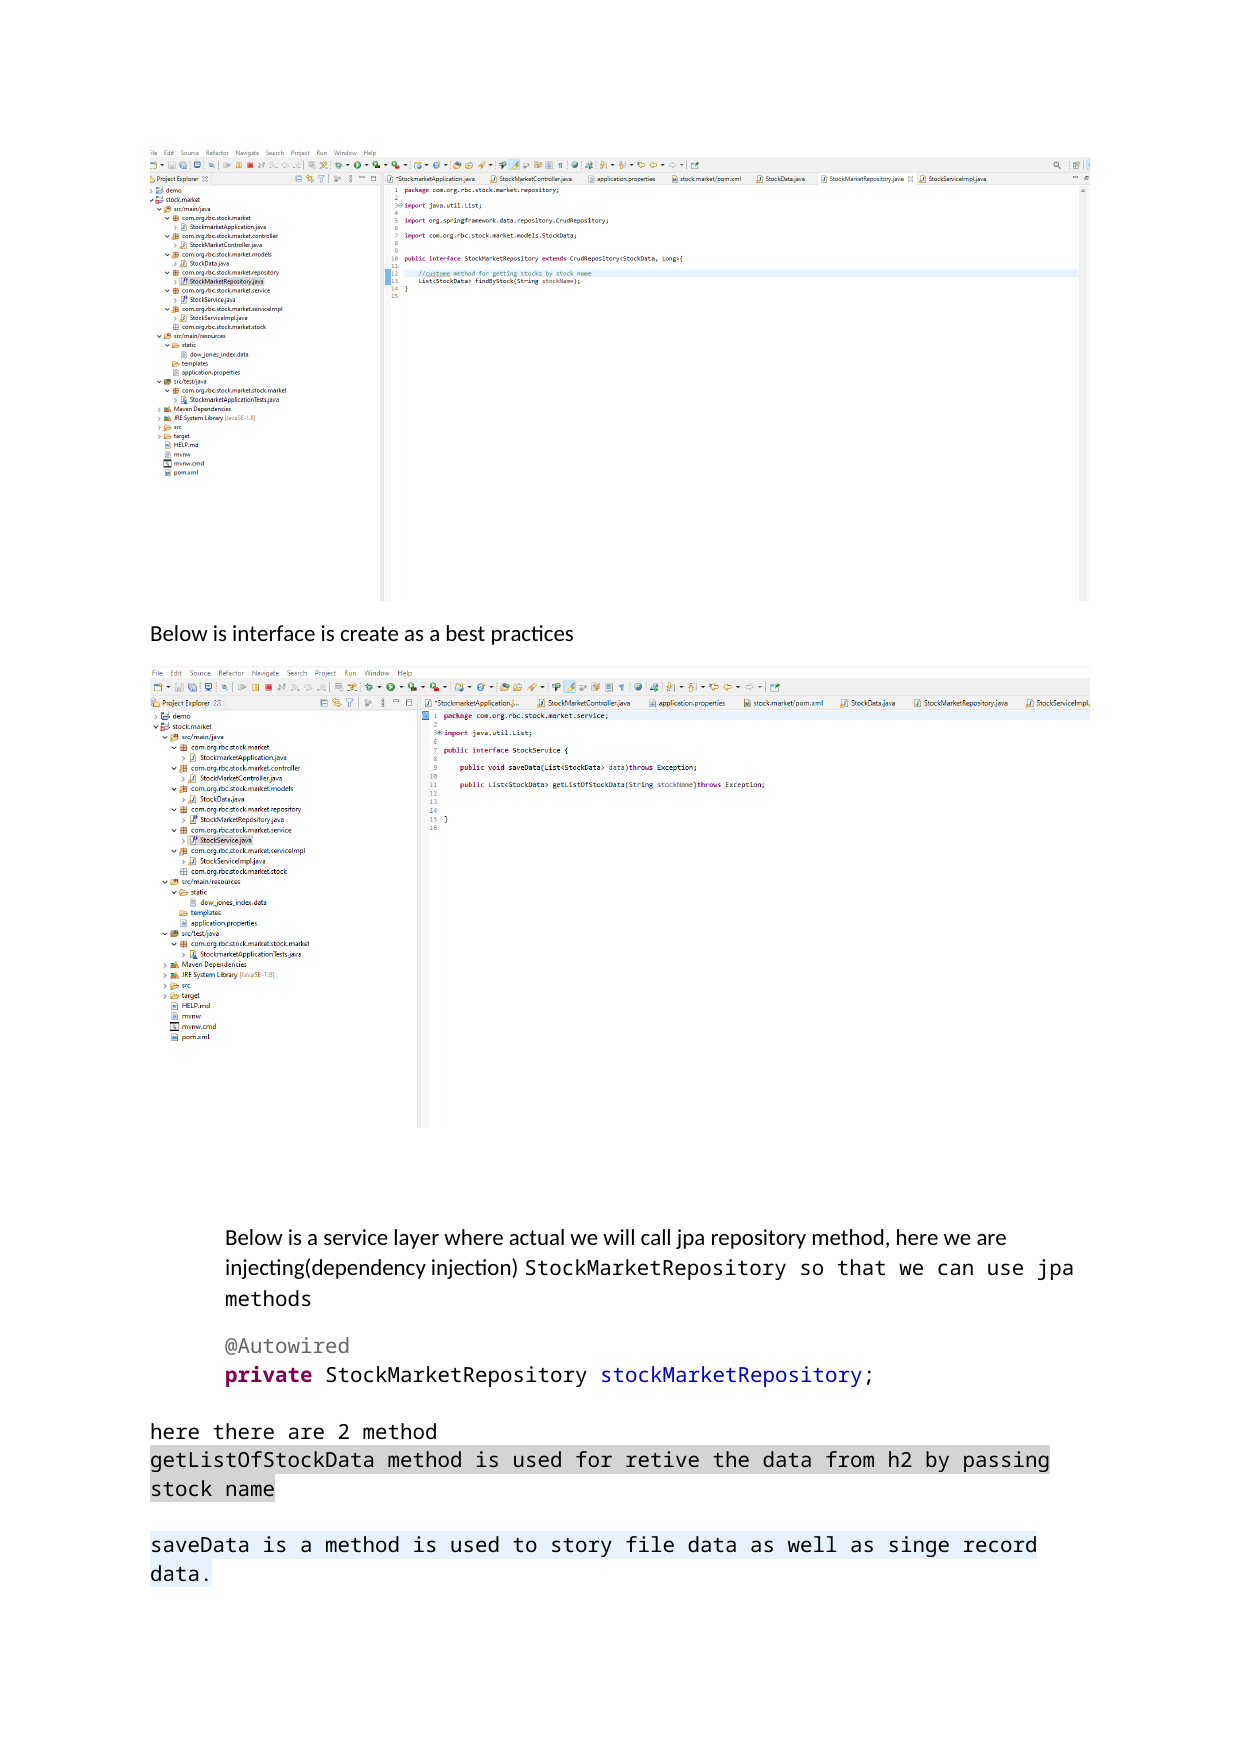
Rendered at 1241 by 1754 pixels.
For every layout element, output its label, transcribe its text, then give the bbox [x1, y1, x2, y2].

text private StockMarketRepository stockMarketRepository; [150, 1360, 1090, 1388]
picture [150, 666, 1091, 1128]
text Below is interface is create as a best practices [150, 619, 1090, 648]
picture [150, 150, 1091, 601]
list Below is a service layer where actual we will call jpa repository method, here we are injecting(dependency injection) StockMarketRepository so that we can use jpa methods [225, 1223, 1090, 1313]
text @Autowired [225, 1331, 1090, 1360]
text getListOfStockData method is used for retive the data from h2 by passing stock name [275, 1445, 1090, 1502]
text here there are 2 method [150, 1417, 1090, 1445]
text saveData is a method is used to story file data as well as singe record data. [212, 1531, 1090, 1587]
